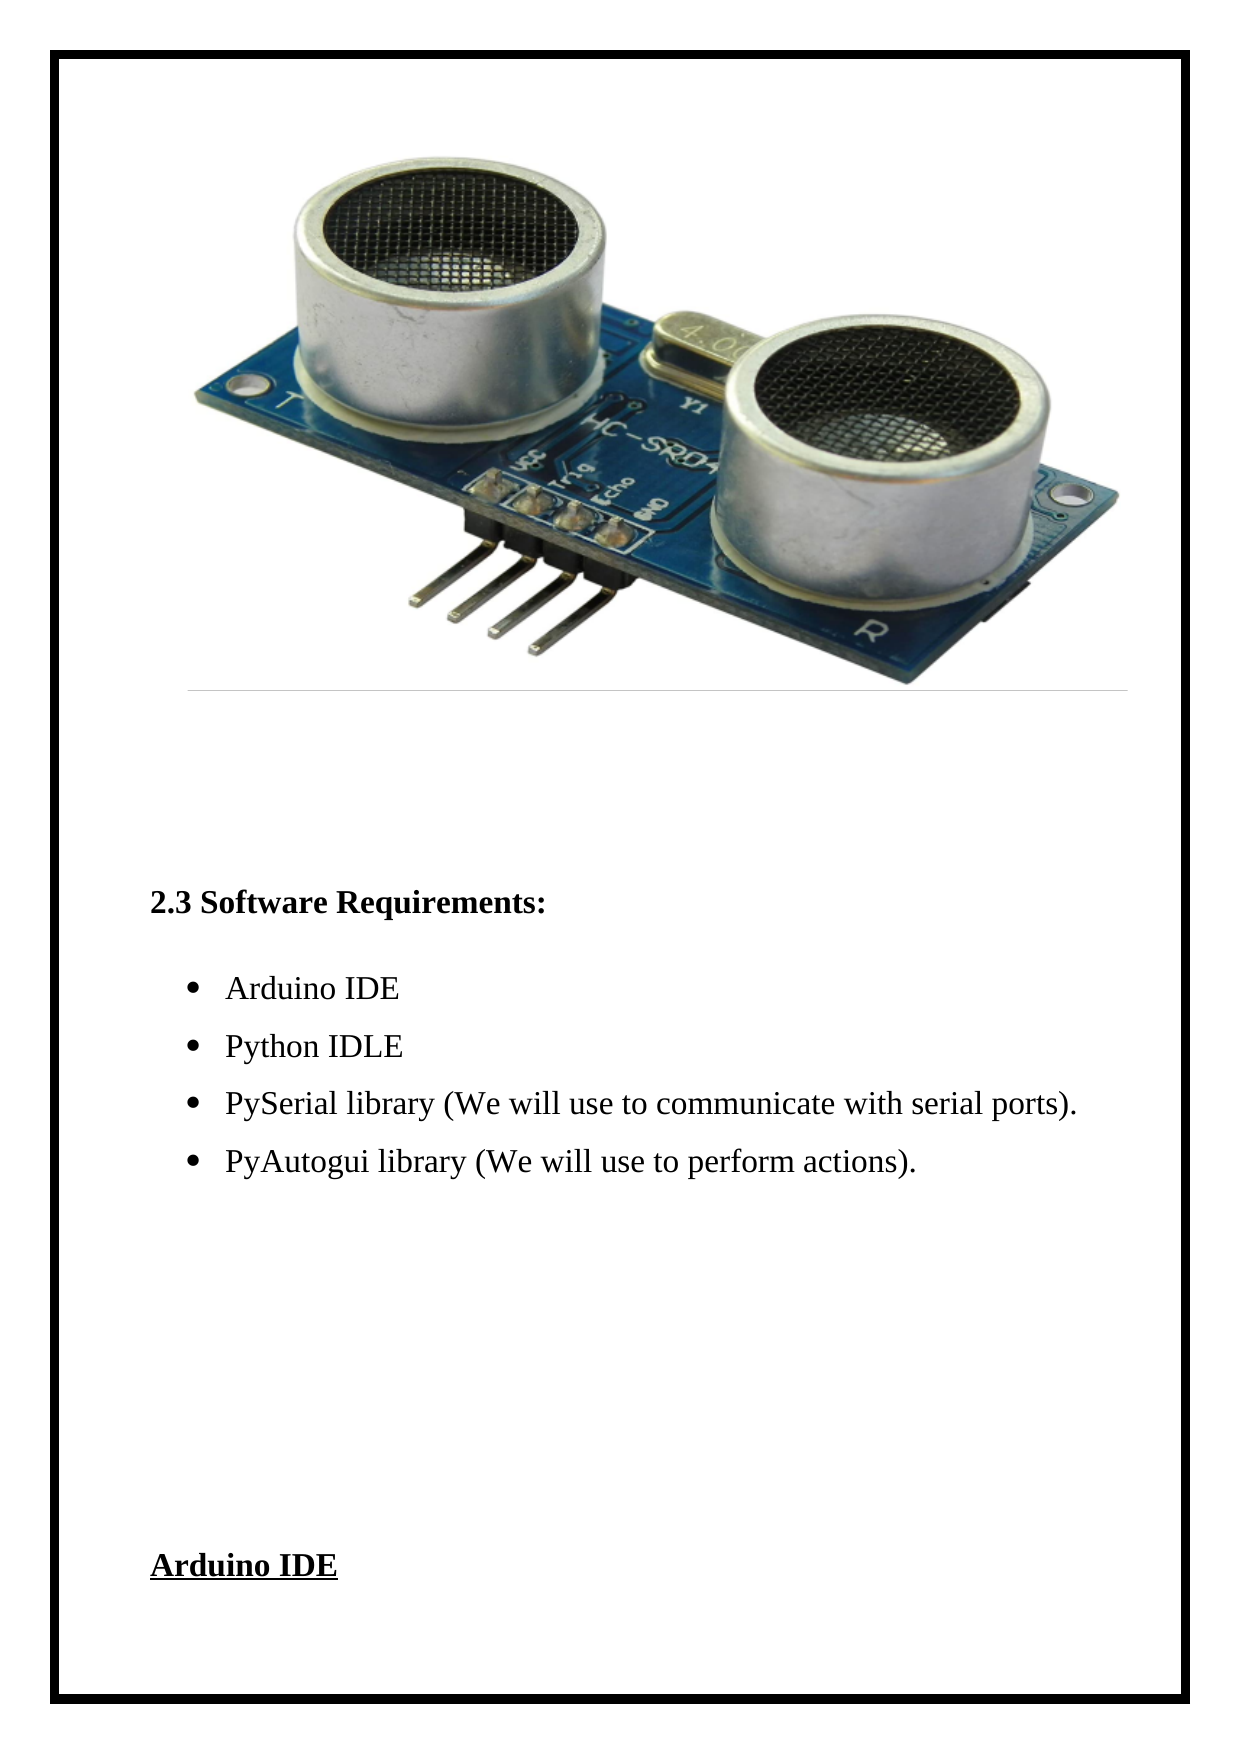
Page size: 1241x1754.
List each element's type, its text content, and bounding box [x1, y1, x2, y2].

list PySerial library (We will use to communicate with serial ports). [187, 1083, 1090, 1122]
text Arduino IDE [150, 1545, 1090, 1583]
list PyAutogui library (We will use to perform actions). [187, 1141, 1090, 1179]
list Python IDLE [187, 1026, 1090, 1064]
list Arduino IDE [187, 968, 1090, 1007]
text 2.3 Software Requirements: [150, 882, 1090, 920]
picture [187, 150, 1128, 692]
